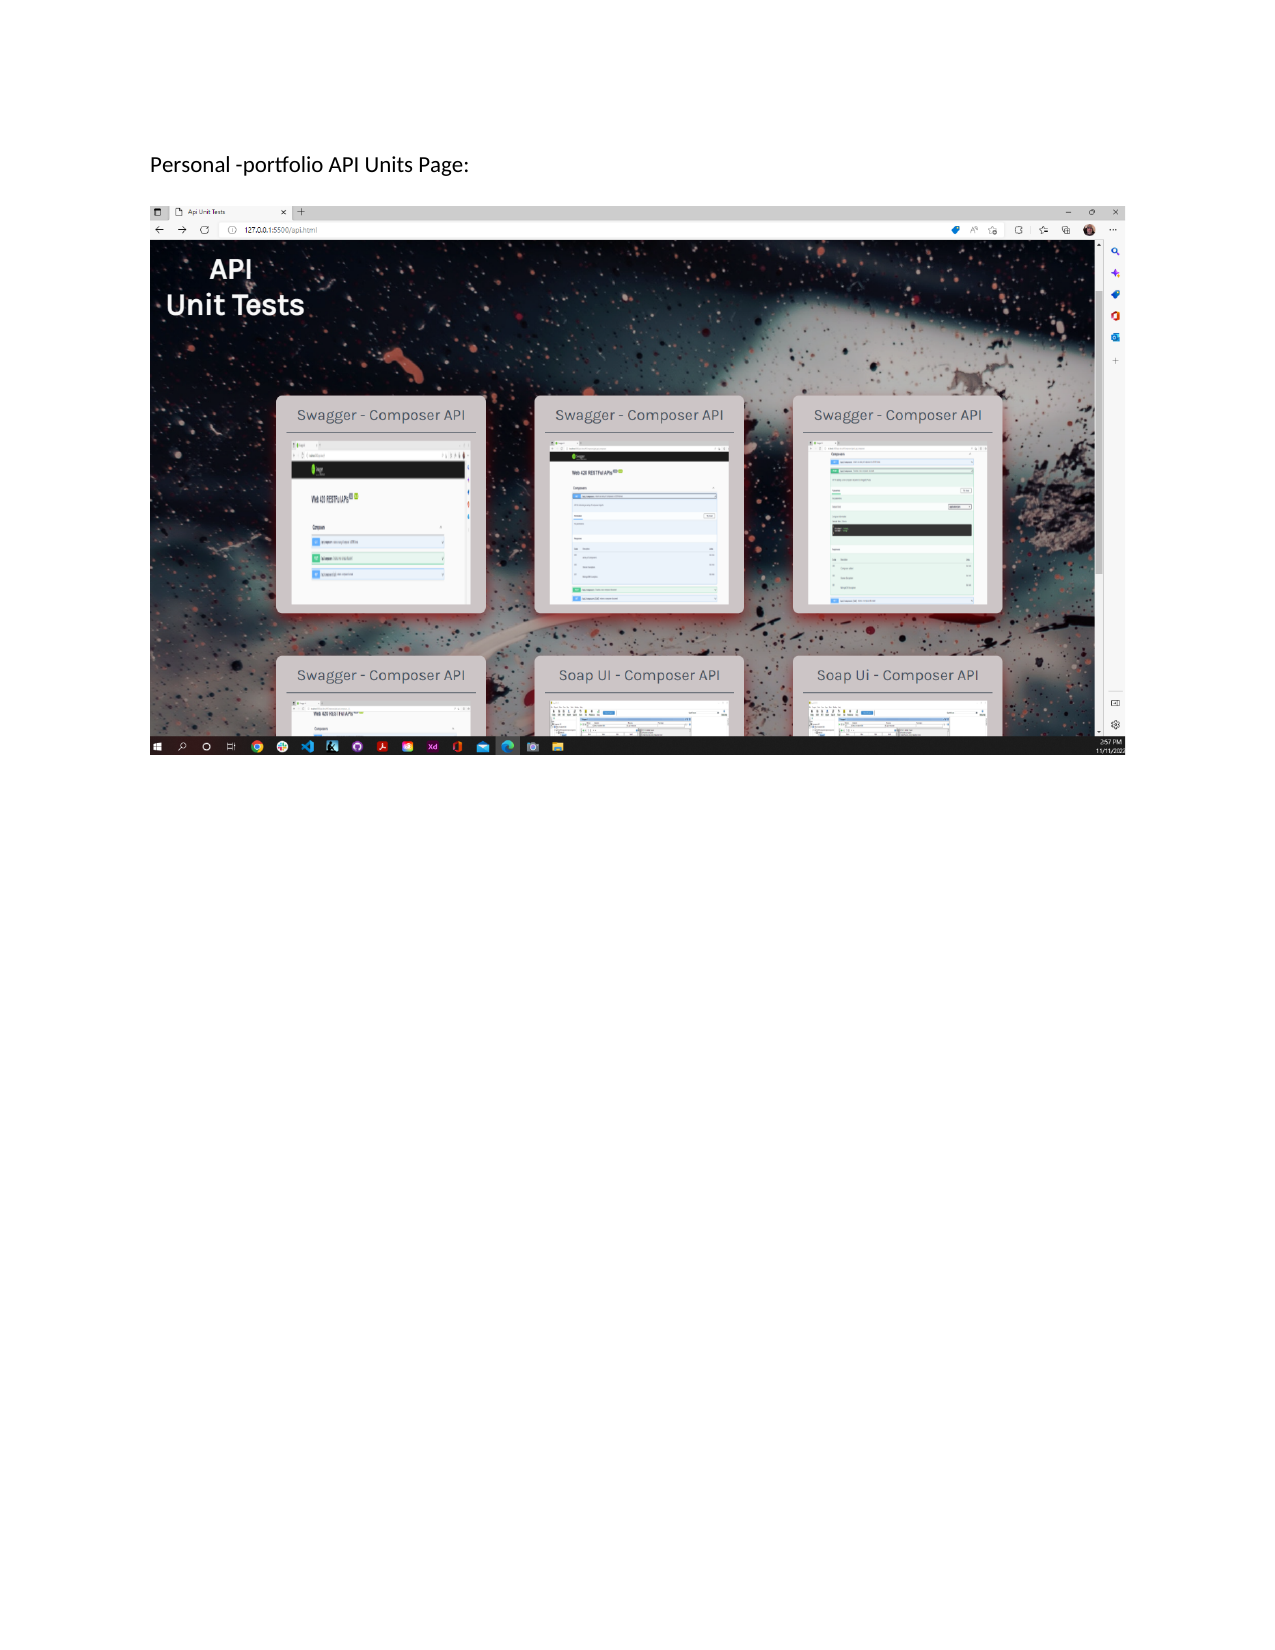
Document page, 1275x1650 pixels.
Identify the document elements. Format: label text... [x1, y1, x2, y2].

picture [150, 206, 1125, 755]
text Personal -portfolio API Units Page: [150, 150, 1125, 178]
